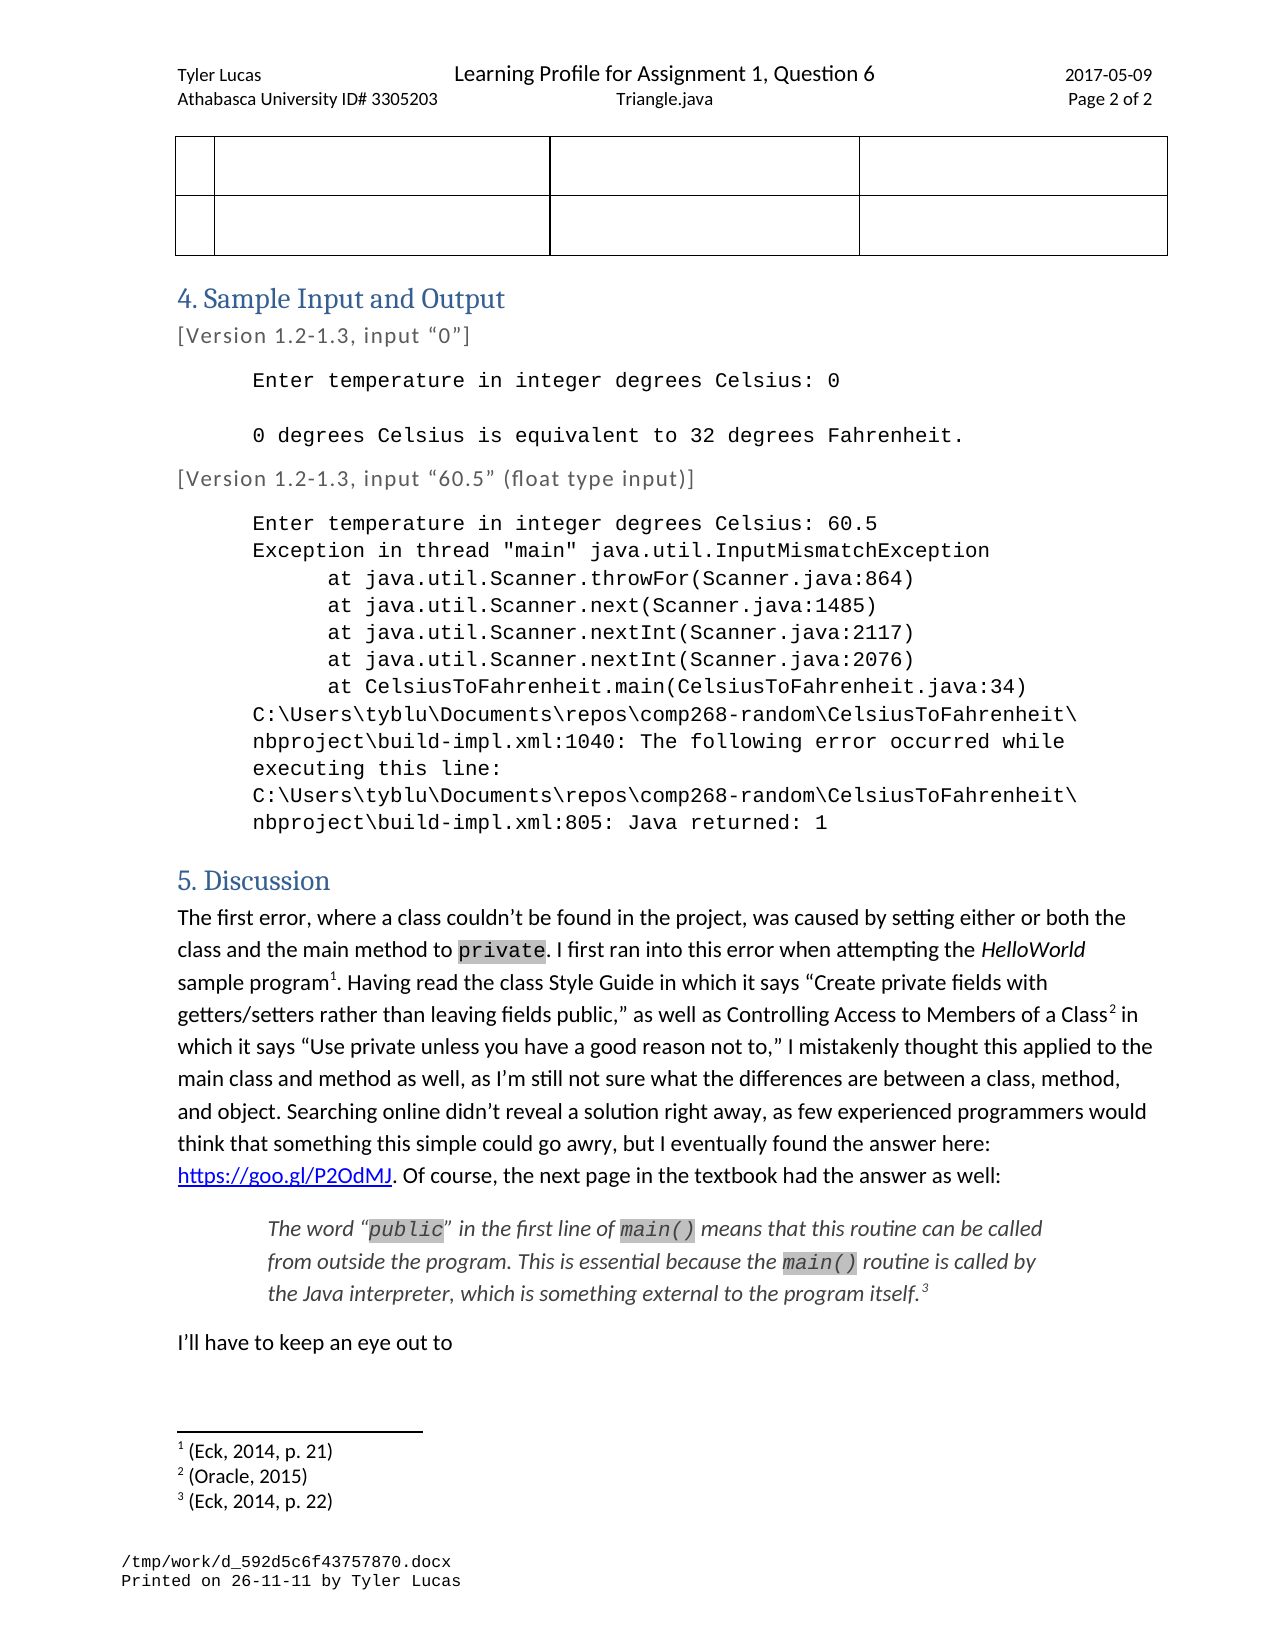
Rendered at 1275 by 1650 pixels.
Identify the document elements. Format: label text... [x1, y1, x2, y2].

text 0 degrees Celsius is equivalent to 32 degrees Fahrenheit. [252, 425, 1157, 448]
table_cell [860, 137, 1167, 195]
text I’ll have to keep an eye out to [177, 1328, 1157, 1356]
text at java.util.Scanner.throwFor(Scanner.java:864) [252, 568, 1157, 591]
subtitle 4. Sample Input and Output [177, 281, 1157, 316]
table_cell [176, 196, 214, 254]
table_cell [551, 137, 859, 195]
table_cell [176, 137, 214, 195]
text Enter temperature in integer degrees Celsius: 0 [252, 370, 1157, 394]
text at java.util.Scanner.next(Scanner.java:1485) [252, 595, 1157, 618]
table_cell [551, 196, 859, 254]
text at java.util.Scanner.nextInt(Scanner.java:2117) [252, 622, 1157, 646]
subtitle [Version 1.2-1.3, input “60.5” (float type input)] [177, 464, 1157, 492]
text Exception in thread "main" java.util.InputMismatchException [252, 541, 1157, 564]
text at CelsiusToFahrenheit.main(CelsiusToFahrenheit.java:34) [252, 676, 1157, 700]
text The first error, where a class couldn’t be found in the project, was caused by setting either or both the class and the main method to private. I first ran into this error when attempting the HelloWorld sample program. Having read the class Style Guide in which it says “Create private fields with getters/setters rather than leaving fields public,” as well as Controlling Access to Members of a Class in which it says “Use private unless you have a good reason not to,” I mistakenly thought this applied to the main class and method as well, as I’m still not sure what the differences are between a class, method, and object. Searching online didn’t reveal a solution right away, as few experienced programmers would think that something this simple could go awry, but I eventually found the answer here: https://goo.gl/P2OdMJ. Of course, the next page in the textbook had the answer as well: [177, 903, 1157, 1189]
text The word “public” in the first line of main() means that this routine can be called from outside the program. This is essential because the main() routine is called by the Java interpreter, which is something external to the program itself. [267, 1214, 1067, 1308]
text at java.util.Scanner.nextInt(Scanner.java:2076) [252, 649, 1157, 673]
text C:\Users\tyblu\Documents\repos\comp268-random\CelsiusToFahrenheit\nbproject\build-impl.xml:805: Java returned: 1 [252, 785, 1194, 836]
text C:\Users\tyblu\Documents\repos\comp268-random\CelsiusToFahrenheit\nbproject\build-impl.xml:1040: The following error occurred while executing this line: [252, 704, 1157, 782]
table_cell [215, 137, 549, 195]
table_cell [215, 196, 549, 254]
subtitle [Version 1.2-1.3, input “0”] [177, 322, 1157, 349]
table_cell [860, 196, 1167, 254]
subtitle 5. Discussion [177, 864, 1157, 898]
text Enter temperature in integer degrees Celsius: 60.5 [252, 513, 1157, 537]
